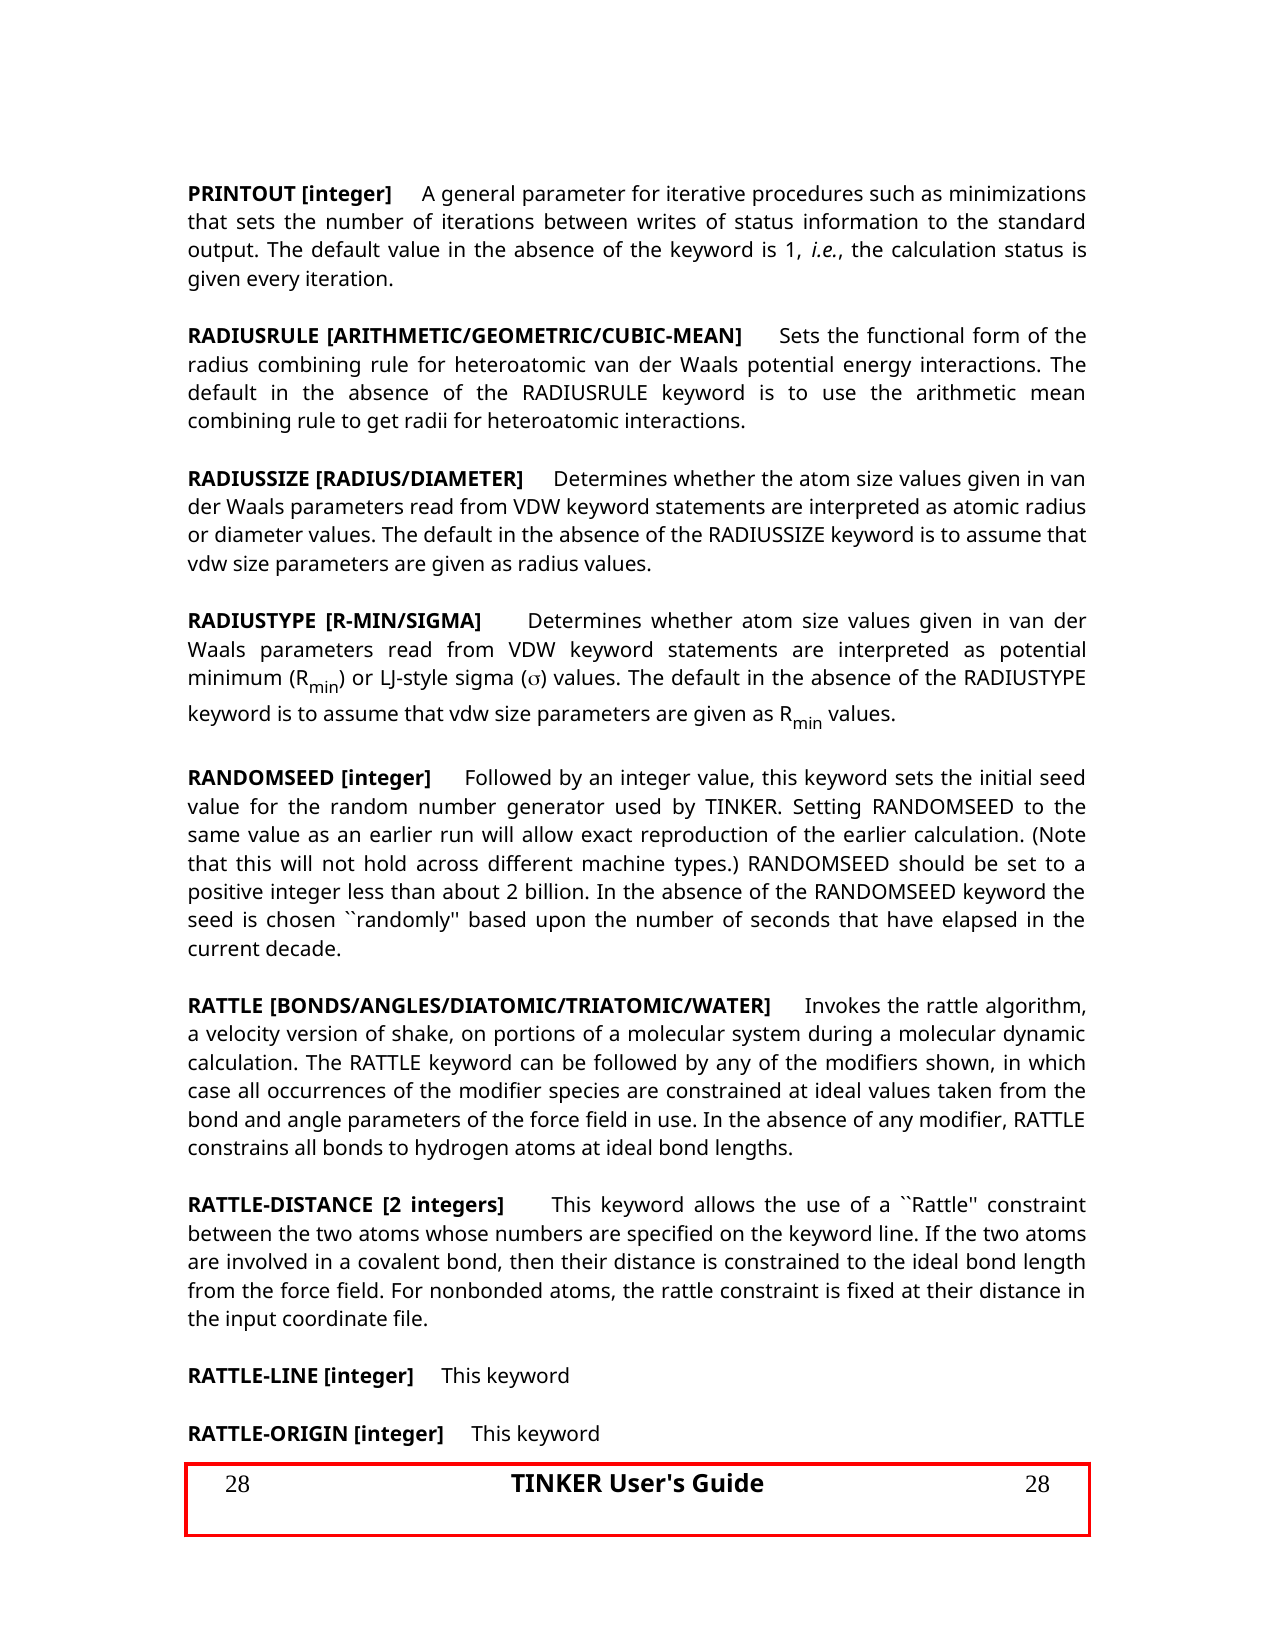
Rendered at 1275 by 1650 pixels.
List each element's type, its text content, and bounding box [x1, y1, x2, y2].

text RATTLE [BONDS/ANGLES/DIATOMIC/TRIATOMIC/WATER] Invokes the rattle algorithm, a velocity version of shake, on portions of a molecular system during a molecular dynamic calculation. The RATTLE keyword can be followed by any of the modifiers shown, in which case all occurrences of the modifier species are constrained at ideal values taken from the bond and angle parameters of the force field in use. In the absence of any modifier, RATTLE constrains all bonds to hydrogen atoms at ideal bond lengths. [187, 991, 1087, 1162]
text RADIUSTYPE [R-MIN/SIGMA] Determines whether atom size values given in van der Waals parameters read from VDW keyword statements are interpreted as potential minimum (Rmin) or LJ-style sigma (s) values. The default in the absence of the RADIUSTYPE keyword is to assume that vdw size parameters are given as Rmin values. [187, 606, 1087, 734]
text RATTLE-DISTANCE [2 integers] This keyword allows the use of a ``Rattle'' constraint between the two atoms whose numbers are specified on the keyword line. If the two atoms are involved in a covalent bond, then their distance is constrained to the ideal bond length from the force field. For nonbonded atoms, the rattle constraint is fixed at their distance in the input coordinate file. [187, 1191, 1087, 1333]
text RADIUSSIZE [RADIUS/DIAMETER] Determines whether the atom size values given in van der Waals parameters read from VDW keyword statements are interpreted as atomic radius or diameter values. The default in the absence of the RADIUSSIZE keyword is to assume that vdw size parameters are given as radius values. [187, 464, 1087, 577]
text RATTLE-LINE [integer] This keyword [187, 1361, 1087, 1390]
text RADIUSRULE [ARITHMETIC/GEOMETRIC/CUBIC-MEAN] Sets the functional form of the radius combining rule for heteroatomic van der Waals potential energy interactions. The default in the absence of the RADIUSRULE keyword is to use the arithmetic mean combining rule to get radii for heteroatomic interactions. [187, 321, 1087, 435]
text PRINTOUT [integer] A general parameter for iterative procedures such as minimizations that sets the number of iterations between writes of status information to the standard output. The default value in the absence of the keyword is 1, i.e., the calculation status is given every iteration. [187, 179, 1087, 292]
text RATTLE-ORIGIN [integer] This keyword [187, 1419, 1087, 1447]
text RANDOMSEED [integer] Followed by an integer value, this keyword sets the initial seed value for the random number generator used by TINKER. Setting RANDOMSEED to the same value as an earlier run will allow exact reproduction of the earlier calculation. (Note that this will not hold across different machine types.) RANDOMSEED should be set to a positive integer less than about 2 billion. In the absence of the RANDOMSEED keyword the seed is chosen ``randomly'' based upon the number of seconds that have elapsed in the current decade. [187, 763, 1087, 962]
